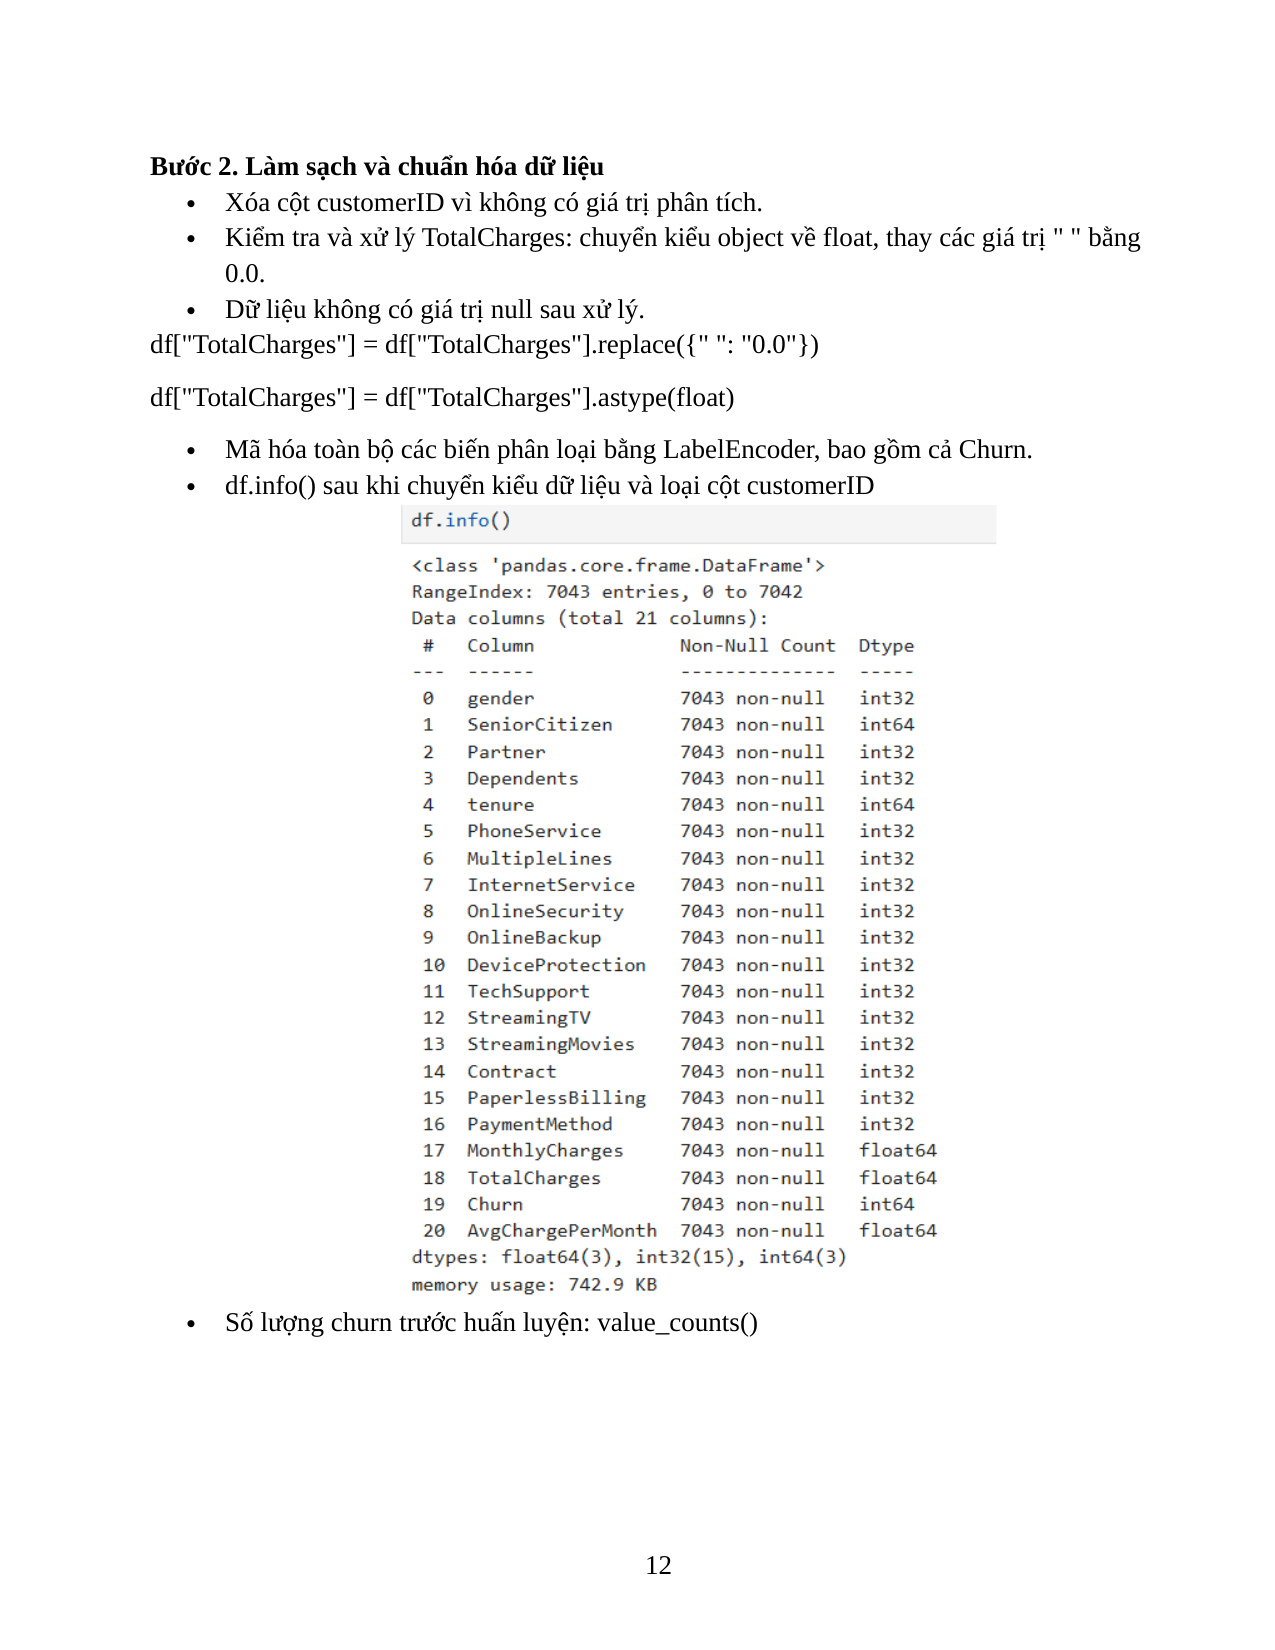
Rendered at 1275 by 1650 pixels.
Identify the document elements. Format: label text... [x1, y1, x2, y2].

text df["TotalCharges"] = df["TotalCharges"].astype(float) [150, 381, 1167, 412]
text df["TotalCharges"] = df["TotalCharges"].replace({" ": "0.0"}) [150, 329, 1167, 360]
list Dữ liệu không có giá trị null sau xử lý. [187, 293, 1167, 324]
list df.info() sau khi chuyển kiểu dữ liệu và loại cột customerID [187, 469, 1167, 500]
text Bước 2. Làm sạch và chuẩn hóa dữ liệu [150, 150, 1167, 181]
list Số lượng churn trước huấn luyện: value_counts() [187, 1306, 1167, 1337]
picture [395, 505, 997, 1302]
list Kiểm tra và xử lý TotalCharges: chuyển kiểu object về float, thay các giá trị " " bằng 0.0. [187, 221, 1167, 288]
list Mã hóa toàn bộ các biến phân loại bằng LabelEncoder, bao gồm cả Churn. [187, 433, 1167, 464]
list Xóa cột customerID vì không có giá trị phân tích. [187, 186, 1167, 217]
